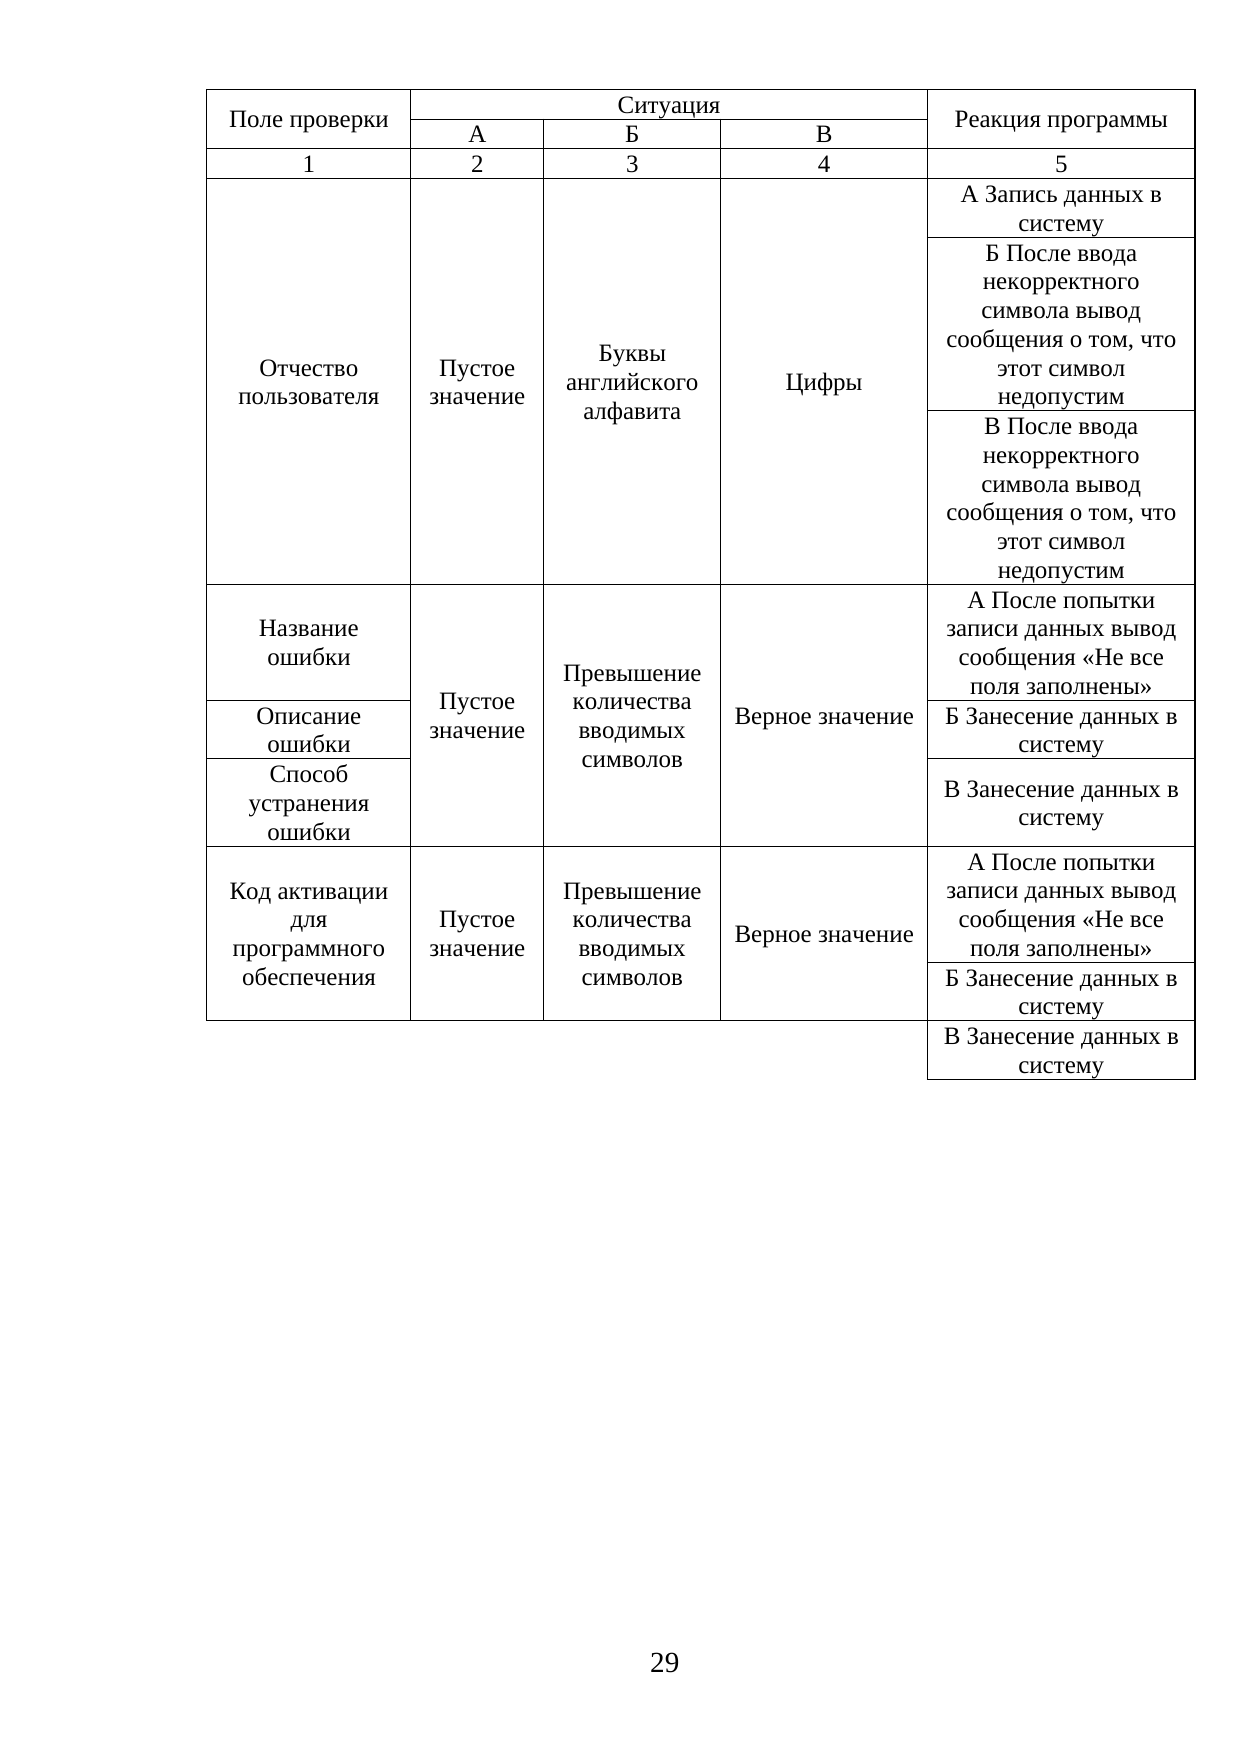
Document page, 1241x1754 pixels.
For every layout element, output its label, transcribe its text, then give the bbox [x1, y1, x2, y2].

table_cell 1 [207, 149, 410, 178]
table_cell Способ устранения ошибки [207, 759, 410, 846]
table_header Реакция программы [928, 90, 1194, 148]
table_cell А После попытки записи данных вывод сообщения «Не все поля заполнены» [928, 847, 1194, 962]
table_cell Б Занесение данных в систему [928, 701, 1194, 758]
table_cell Превышение количества вводимых символов [544, 847, 720, 1020]
table_cell В [721, 120, 927, 148]
table_cell В Занесение данных в систему [928, 1021, 1194, 1079]
table_cell Б [544, 120, 720, 148]
table_cell Пустое значение [411, 585, 543, 846]
table_cell Б Занесение данных в систему [928, 963, 1194, 1020]
table_cell Пустое значение [411, 847, 543, 1020]
table_cell А [411, 120, 543, 148]
table_cell Пустое значение [411, 179, 543, 584]
table_cell А Запись данных в систему [928, 179, 1194, 237]
table_cell А После попытки записи данных вывод сообщения «Не все поля заполнены» [928, 585, 1194, 700]
table_cell 4 [721, 149, 927, 178]
table_cell Цифры [721, 179, 927, 584]
table_header Поле проверки [207, 90, 410, 148]
table_cell 5 [928, 149, 1194, 178]
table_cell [928, 238, 1194, 410]
table_cell Верное значение [721, 847, 927, 1020]
table_cell Отчество пользователя [207, 179, 410, 584]
table_cell В После ввода некорректного символа вывод сообщения о том, что этот символ недопустим [928, 411, 1194, 584]
table_cell Код активации для программного обеспечения [207, 847, 410, 1020]
table_cell 2 [411, 149, 543, 178]
table_cell Буквы английского алфавита [544, 179, 720, 584]
table_cell Название ошибки [207, 585, 410, 700]
table_header Ситуация [411, 90, 927, 118]
table_cell 3 [544, 149, 720, 178]
table_cell Верное значение [721, 585, 927, 846]
table_cell В Занесение данных в систему [928, 759, 1194, 846]
table_cell Превышение количества вводимых символов [544, 585, 720, 846]
table_cell Описание ошибки [207, 701, 410, 758]
